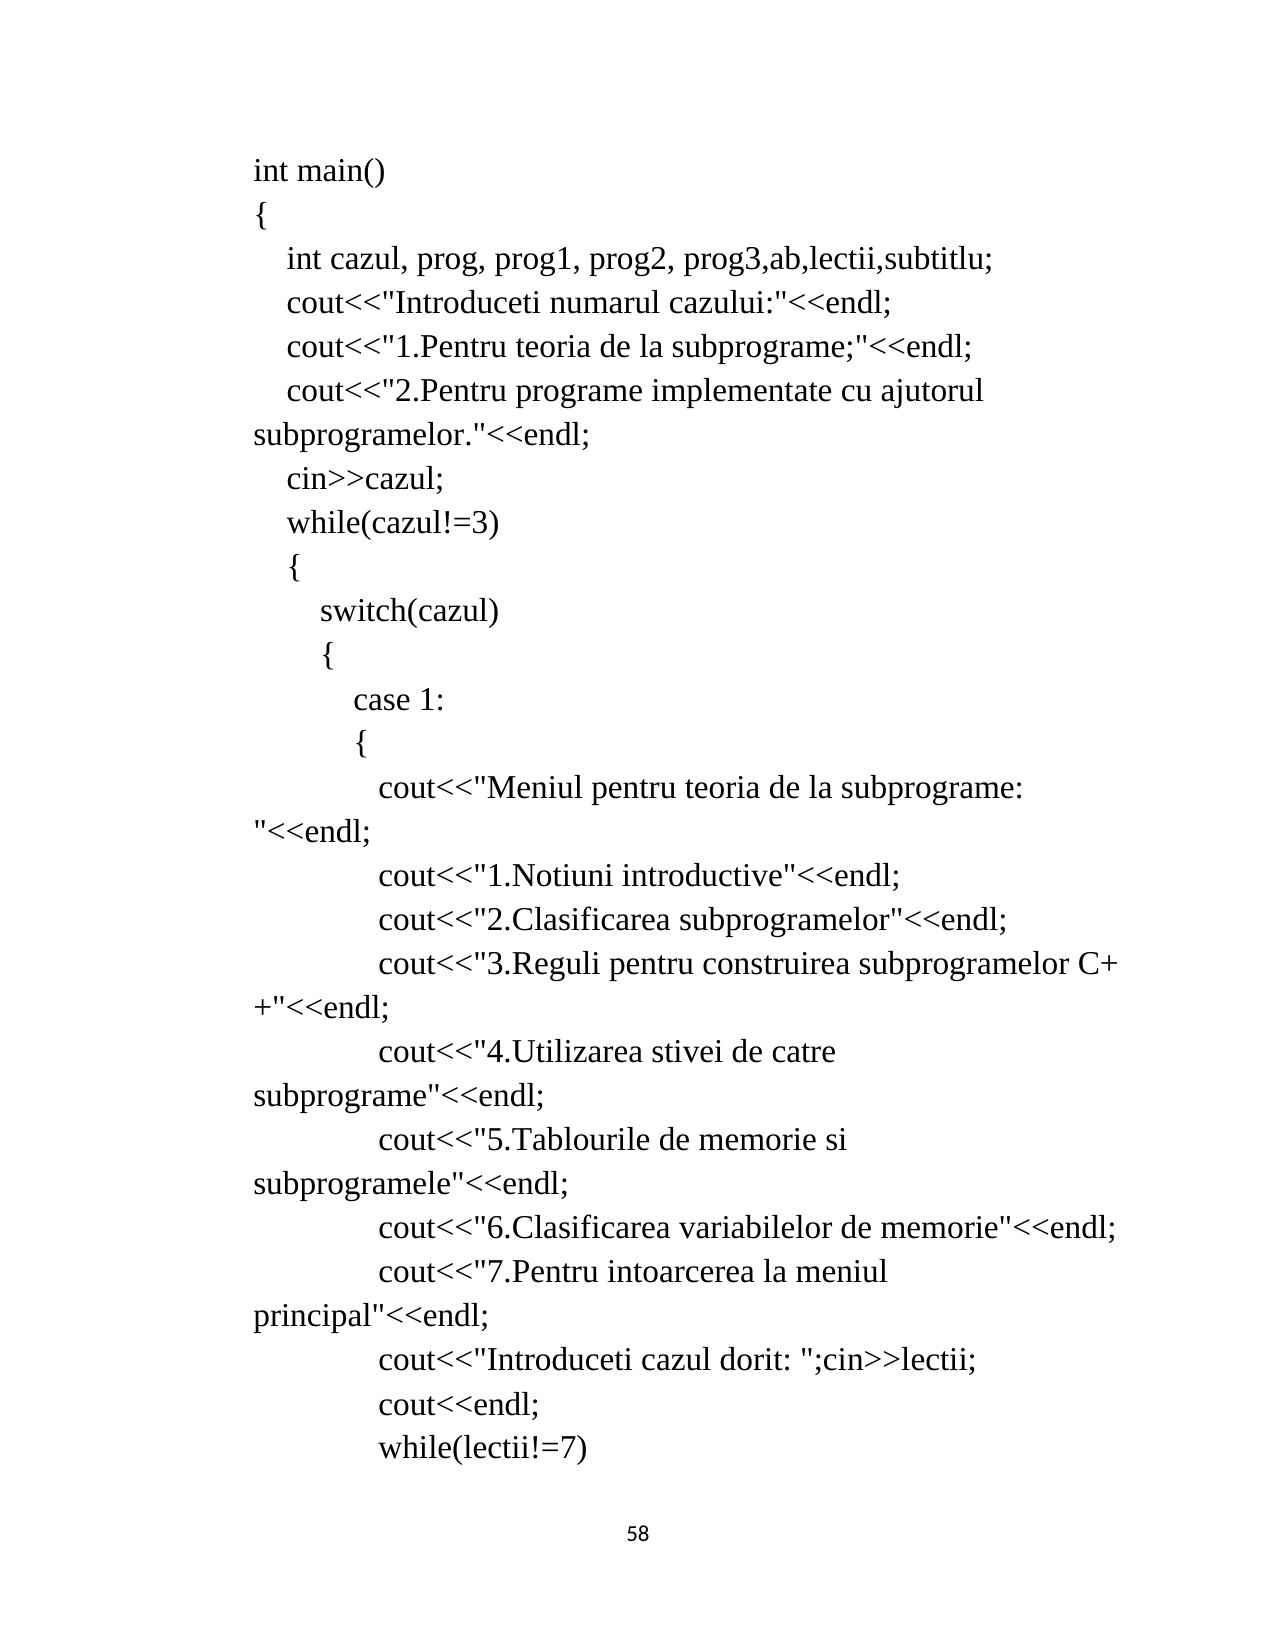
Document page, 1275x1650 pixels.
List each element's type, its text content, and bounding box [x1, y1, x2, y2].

list { [253, 194, 1125, 232]
list cout<<"Introduceti numarul cazului:"<<endl; [253, 282, 1125, 321]
list switch(cazul) [253, 591, 1125, 629]
list cout<<"Introduceti cazul dorit: ";cin>>lectii; [253, 1340, 1125, 1378]
list cin>>cazul; [253, 458, 1125, 497]
list while(lectii!=7) [253, 1428, 1125, 1466]
list cout<<"5.Tablourile de memorie si subprogramele"<<endl; [253, 1119, 1125, 1202]
list cout<<"2.Pentru programe implementate cu ajutorul subprogramelor."<<endl; [253, 370, 1125, 453]
list { [253, 723, 1125, 761]
list cout<<endl; [253, 1384, 1125, 1422]
list cout<<"1.Notiuni introductive"<<endl; [253, 855, 1125, 893]
list int main() [253, 150, 1125, 188]
list while(cazul!=3) [253, 502, 1125, 541]
list cout<<"6.Clasificarea variabilelor de memorie"<<endl; [253, 1207, 1125, 1246]
list { [253, 547, 1125, 585]
list cout<<"7.Pentru intoarcerea la meniul principal"<<endl; [253, 1252, 1125, 1334]
list cout<<"1.Pentru teoria de la subprograme;"<<endl; [253, 326, 1125, 364]
list cout<<"3.Reguli pentru construirea subprogramelor C++"<<endl; [253, 943, 1125, 1026]
list case 1: [253, 679, 1125, 717]
list int cazul, prog, prog1, prog2, prog3,ab,lectii,subtitlu; [253, 238, 1125, 276]
list { [253, 635, 1125, 673]
list cout<<"4.Utilizarea stivei de catre subprograme"<<endl; [253, 1031, 1125, 1114]
list cout<<"Meniul pentru teoria de la subprograme: "<<endl; [253, 767, 1125, 849]
list cout<<"2.Clasificarea subprogramelor"<<endl; [253, 899, 1125, 937]
